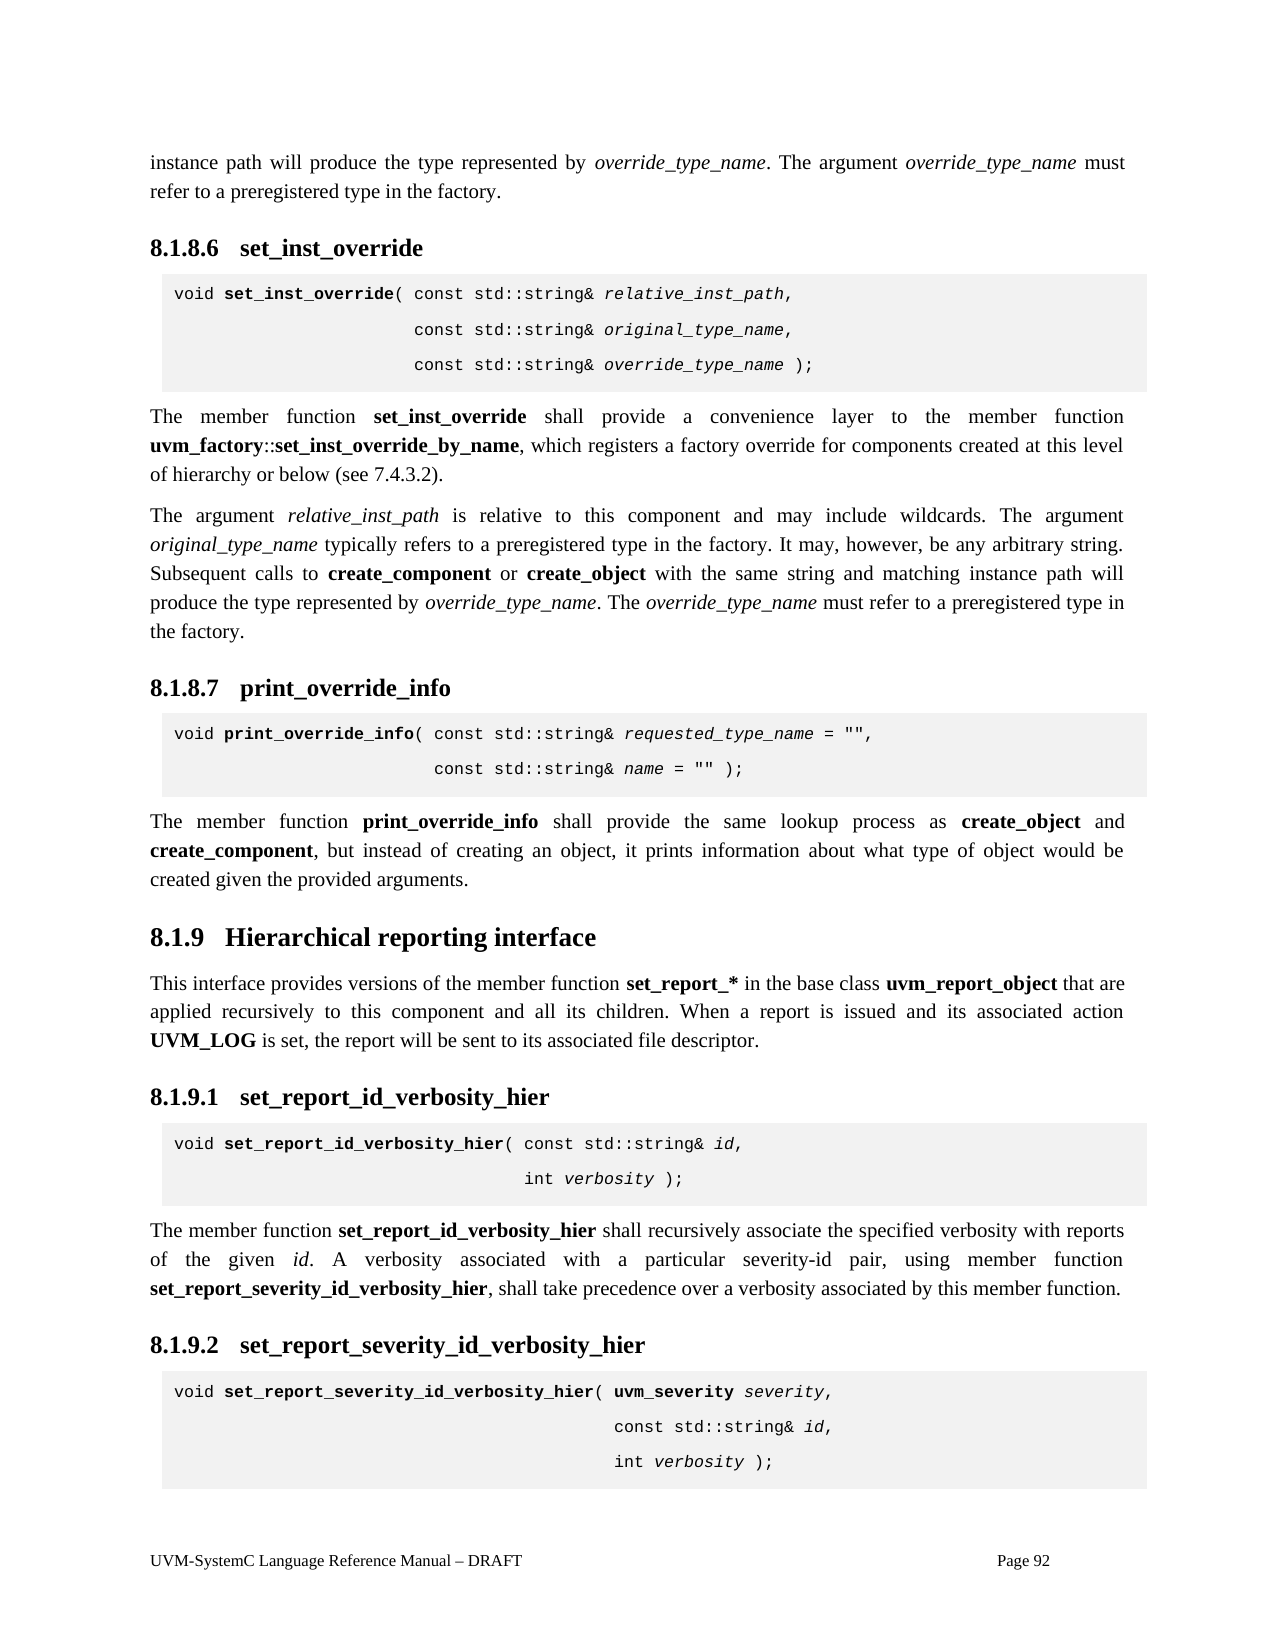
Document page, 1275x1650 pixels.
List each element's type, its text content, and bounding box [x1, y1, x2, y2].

subtitle set_inst_override [150, 233, 1125, 261]
text The member function print_override_info shall provide the same lookup process as create_object and create_component, but instead of creating an object, it prints information about what type of object would be created given the provided arguments. [150, 809, 1125, 891]
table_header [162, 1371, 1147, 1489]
subtitle Hierarchical reporting interface [150, 921, 1125, 952]
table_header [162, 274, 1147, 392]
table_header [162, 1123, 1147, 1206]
text The member function set_report_id_verbosity_hier shall recursively associate the specified verbosity with reports of the given id. A verbosity associated with a particular severity-id pair, using member function set_report_severity_id_verbosity_hier, shall take precedence over a verbosity associated by this member function. [150, 1218, 1125, 1300]
text The member function set_inst_override shall provide a convenience layer to the member function uvm_factory::set_inst_override_by_name, which registers a factory override for components created at this level of hierarchy or below (see 7.4.3.2). [150, 404, 1125, 486]
subtitle set_report_id_verbosity_hier [150, 1082, 1125, 1111]
subtitle set_report_severity_id_verbosity_hier [150, 1330, 1125, 1359]
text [150, 150, 1125, 203]
text The argument relative_inst_path is relative to this component and may include wildcards. The argument original_type_name typically refers to a preregistered type in the factory. It may, however, be any arbitrary string. Subsequent calls to create_component or create_object with the same string and matching instance path will produce the type represented by override_type_name. The override_type_name must refer to a preregistered type in the factory. [150, 503, 1125, 643]
subtitle print_override_info [150, 673, 1125, 701]
text This interface provides versions of the member function set_report_* in the base class uvm_report_object that are applied recursively to this component and all its children. When a report is issued and its associated action UVM_LOG is set, the report will be sent to its associated file descriptor. [150, 970, 1125, 1052]
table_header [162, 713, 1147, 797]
